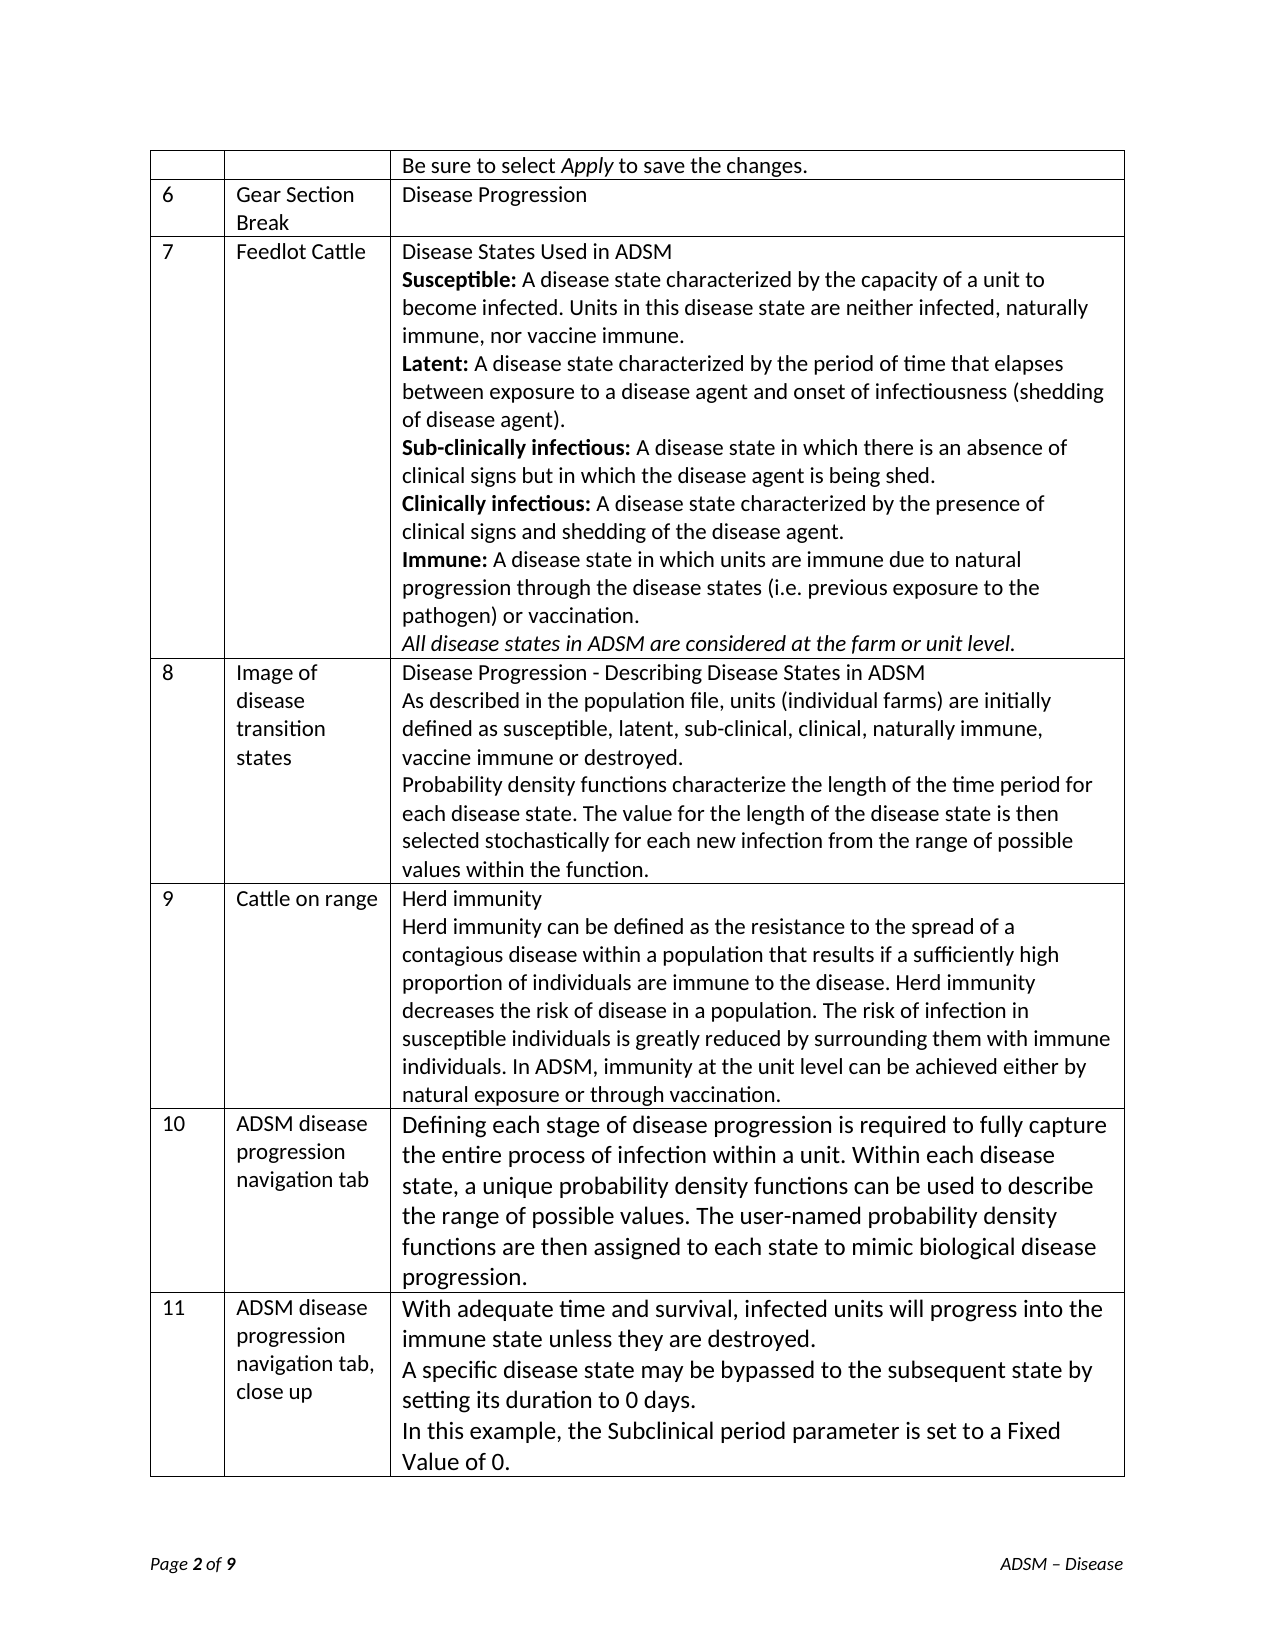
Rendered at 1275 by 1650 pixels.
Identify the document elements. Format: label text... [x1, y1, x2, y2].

table_cell 8 [151, 659, 224, 883]
table_cell Disease Progression [391, 180, 1124, 236]
table_cell ADSM disease progression navigation tab [225, 1109, 390, 1292]
table_cell ADSM disease progression navigation tab, close up [225, 1293, 390, 1476]
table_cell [225, 151, 390, 179]
table_cell Disease Progression - Describing Disease States in ADSM As described in the population file, units (individual farms) are initially defined as susceptible, latent, sub-clinical, clinical, naturally immune, vaccine immune or destroyed. Probability density functions characterize the length of the time period for each disease state. The value for the length of the disease state is then selected stochastically for each new infection from the range of possible values within the function. [391, 659, 1124, 883]
table_cell Feedlot Cattle [225, 237, 390, 657]
table_cell Image of disease transition states [225, 659, 390, 883]
table_cell 11 [151, 1293, 224, 1476]
table_cell With adequate time and survival, infected units will progress into the immune state unless they are destroyed. A specific disease state may be bypassed to the subsequent state by setting its duration to 0 days. In this example, the Subclinical period parameter is set to a Fixed Value of 0. [391, 1293, 1124, 1476]
table_cell 7 [151, 237, 224, 657]
table_cell 10 [151, 1109, 224, 1292]
table_cell 9 [151, 884, 224, 1108]
table_cell Herd immunity Herd immunity can be defined as the resistance to the spread of a contagious disease within a population that results if a sufficiently high proportion of individuals are immune to the disease. Herd immunity decreases the risk of disease in a population. The risk of infection in susceptible individuals is greatly reduced by surrounding them with immune individuals. In ADSM, immunity at the unit level can be achieved either by natural exposure or through vaccination. [391, 884, 1124, 1108]
table_cell Defining each stage of disease progression is required to fully capture the entire process of infection within a unit. Within each disease state, a unique probability density functions can be used to describe the range of possible values. The user-named probability density functions are then assigned to each state to mimic biological disease progression. [391, 1109, 1124, 1292]
table_cell 6 [151, 180, 224, 236]
table_cell 5 [151, 151, 224, 179]
table_cell Disease States Used in ADSM Susceptible: A disease state characterized by the capacity of a unit to become infected. Units in this disease state are neither infected, naturally immune, nor vaccine immune. Latent: A disease state characterized by the period of time that elapses between exposure to a disease agent and onset of infectiousness (shedding of disease agent). Sub-clinically infectious: A disease state in which there is an absence of clinical signs but in which the disease agent is being shed. Clinically infectious: A disease state characterized by the presence of clinical signs and shedding of the disease agent. Immune: A disease state in which units are immune due to natural progression through the disease states (i.e. previous exposure to the pathogen) or vaccination. All disease states in ADSM are considered at the farm or unit level. [391, 237, 1124, 657]
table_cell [391, 151, 1124, 179]
table_cell Cattle on range [225, 884, 390, 1108]
table_cell Gear Section Break [225, 180, 390, 236]
